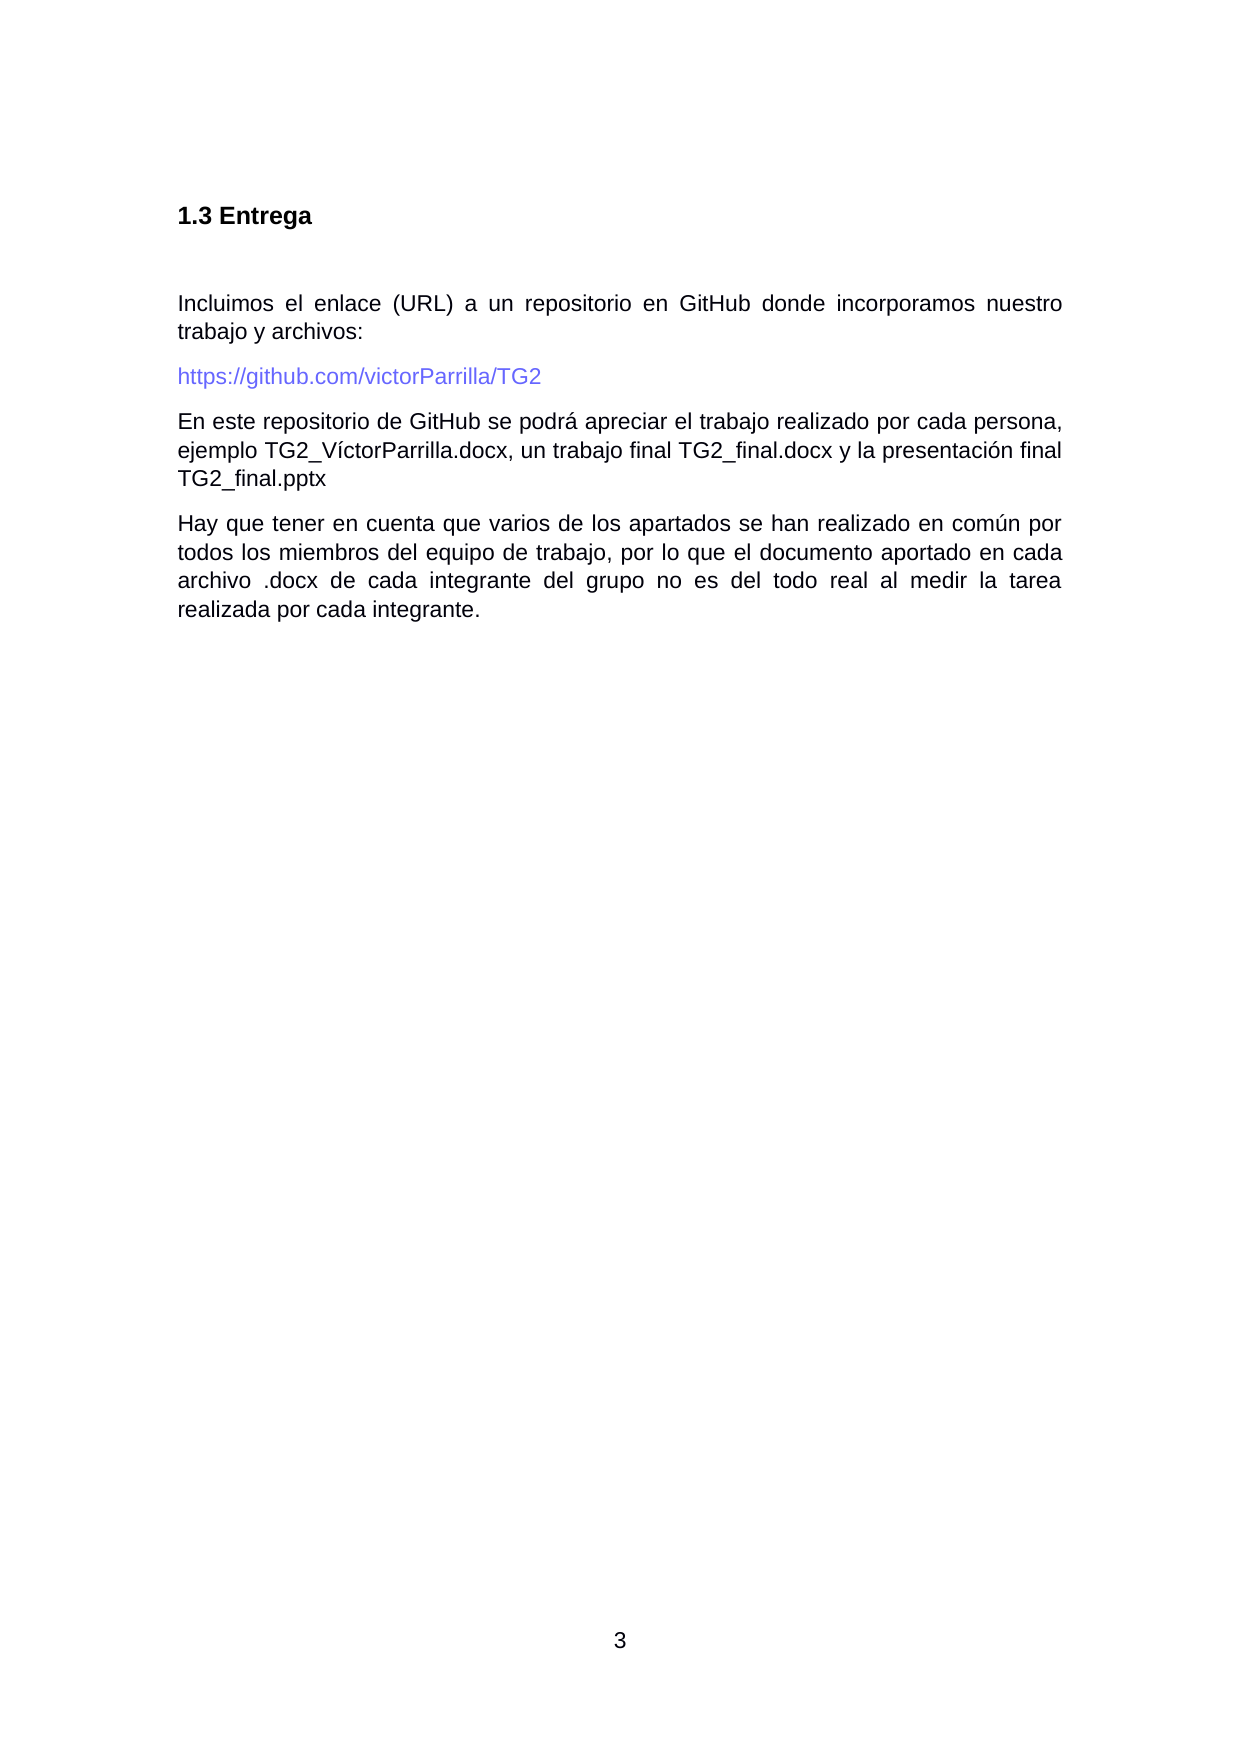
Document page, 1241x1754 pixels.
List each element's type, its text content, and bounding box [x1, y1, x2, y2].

text Hay que tener en cuenta que varios de los apartados se han realizado en común por todos los miembros del equipo de trabajo, por lo que el documento aportado en cada archivo .docx de cada integrante del grupo no es del todo real al medir la tarea realizada por cada integrante. [177, 510, 1063, 622]
text Incluimos el enlace (URL) a un repositorio en GitHub donde incorporamos nuestro trabajo y archivos: [177, 290, 1063, 344]
subtitle 1.3 Entrega [177, 201, 1063, 230]
text https://github.com/victorParrilla/TG2 [177, 363, 1063, 389]
text En este repositorio de GitHub se podrá apreciar el trabajo realizado por cada persona, ejemplo TG2_VíctorParrilla.docx, un trabajo final TG2_final.docx y la presentación final TG2_final.pptx [177, 408, 1063, 492]
